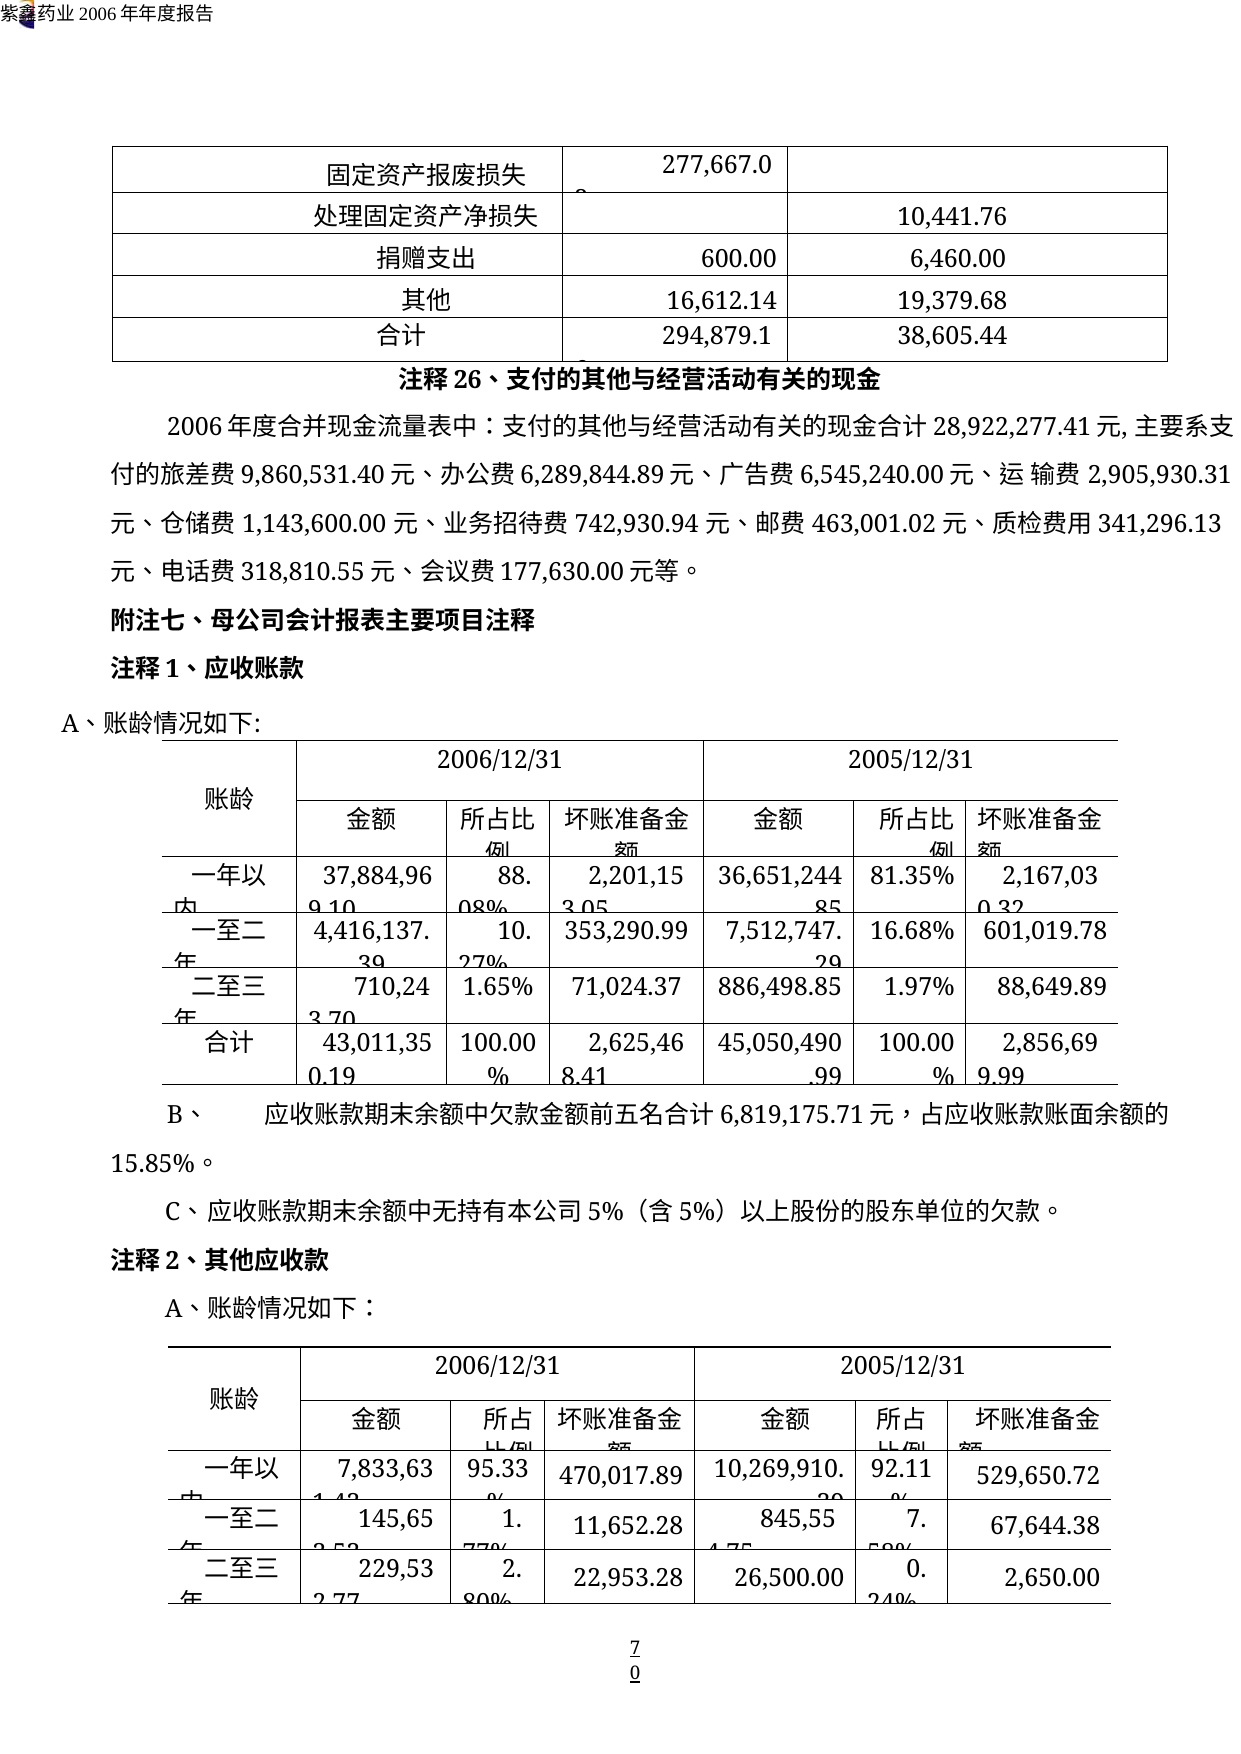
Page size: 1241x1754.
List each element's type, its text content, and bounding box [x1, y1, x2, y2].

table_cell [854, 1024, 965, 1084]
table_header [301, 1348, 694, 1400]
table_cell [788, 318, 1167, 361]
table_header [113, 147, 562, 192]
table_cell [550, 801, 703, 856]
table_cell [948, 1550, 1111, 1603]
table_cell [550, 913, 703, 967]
text 注释1、应收账款 [39, 639, 1240, 687]
picture [18, 0, 35, 29]
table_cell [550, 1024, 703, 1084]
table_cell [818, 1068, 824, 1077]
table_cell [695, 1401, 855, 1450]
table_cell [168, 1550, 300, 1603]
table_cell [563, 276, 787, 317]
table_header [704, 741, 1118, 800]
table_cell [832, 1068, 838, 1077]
text A、账龄情况如下： [164, 1279, 1240, 1328]
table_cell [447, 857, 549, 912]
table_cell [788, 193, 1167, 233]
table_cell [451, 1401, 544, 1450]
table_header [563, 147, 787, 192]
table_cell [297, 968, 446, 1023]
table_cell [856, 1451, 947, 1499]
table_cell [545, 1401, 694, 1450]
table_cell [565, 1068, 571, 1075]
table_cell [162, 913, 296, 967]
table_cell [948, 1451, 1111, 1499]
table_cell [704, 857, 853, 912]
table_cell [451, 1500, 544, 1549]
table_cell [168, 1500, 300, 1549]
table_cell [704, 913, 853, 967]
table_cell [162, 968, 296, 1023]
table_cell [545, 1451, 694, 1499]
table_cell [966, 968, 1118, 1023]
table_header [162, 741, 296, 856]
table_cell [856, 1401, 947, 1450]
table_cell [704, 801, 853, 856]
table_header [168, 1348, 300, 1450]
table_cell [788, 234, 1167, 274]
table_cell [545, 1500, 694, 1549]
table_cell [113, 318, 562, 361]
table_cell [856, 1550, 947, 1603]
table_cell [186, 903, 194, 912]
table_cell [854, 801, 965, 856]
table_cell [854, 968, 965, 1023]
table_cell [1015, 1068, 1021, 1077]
text C、 应收账款期末余额中无持有本公司5%（含5%）以上股份的股东单位的欠款。 [164, 1182, 1240, 1231]
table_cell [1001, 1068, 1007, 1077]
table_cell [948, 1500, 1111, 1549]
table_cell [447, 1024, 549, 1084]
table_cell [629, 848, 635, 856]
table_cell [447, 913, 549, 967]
text 2006年度合并现金流量表中：支付的其他与经营活动有关的现金合计28,922,277.41元, 主要系支付的旅差费9,860,531.40元、办公费6,289,844.89元、广告费6,545,240.00元、运 输费 2,905,930.31 元、仓储费 1,143,600.00 元、业务招待费 742,930.94 元、邮费 463,001.02 元、质检费用341,296.13元、电话费318,810.55元、会议费177,630.00元等。 [110, 396, 1240, 590]
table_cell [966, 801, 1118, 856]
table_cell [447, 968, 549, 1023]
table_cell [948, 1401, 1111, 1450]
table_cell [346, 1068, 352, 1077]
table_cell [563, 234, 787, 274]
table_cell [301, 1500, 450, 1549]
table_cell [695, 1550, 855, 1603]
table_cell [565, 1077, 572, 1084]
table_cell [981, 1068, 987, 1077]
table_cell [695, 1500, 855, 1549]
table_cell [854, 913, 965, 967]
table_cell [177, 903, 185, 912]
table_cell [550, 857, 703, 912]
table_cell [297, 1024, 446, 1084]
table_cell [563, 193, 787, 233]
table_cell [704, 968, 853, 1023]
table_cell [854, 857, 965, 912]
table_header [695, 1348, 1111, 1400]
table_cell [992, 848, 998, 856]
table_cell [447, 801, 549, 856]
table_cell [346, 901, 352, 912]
text A、账龄情况如下: [61, 706, 1240, 740]
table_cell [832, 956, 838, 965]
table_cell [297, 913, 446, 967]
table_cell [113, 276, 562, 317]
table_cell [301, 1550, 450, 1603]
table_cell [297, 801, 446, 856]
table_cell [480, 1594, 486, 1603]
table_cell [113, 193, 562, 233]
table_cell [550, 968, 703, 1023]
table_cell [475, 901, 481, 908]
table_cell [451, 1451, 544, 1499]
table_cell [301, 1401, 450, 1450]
text 注释2、其他应收款 [39, 1231, 1240, 1279]
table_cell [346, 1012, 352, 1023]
text B、 应收账款期末余额中欠款金额前五名合计6,819,175.71元，占应收账款账面余额的 15.85%。 [110, 1085, 1240, 1182]
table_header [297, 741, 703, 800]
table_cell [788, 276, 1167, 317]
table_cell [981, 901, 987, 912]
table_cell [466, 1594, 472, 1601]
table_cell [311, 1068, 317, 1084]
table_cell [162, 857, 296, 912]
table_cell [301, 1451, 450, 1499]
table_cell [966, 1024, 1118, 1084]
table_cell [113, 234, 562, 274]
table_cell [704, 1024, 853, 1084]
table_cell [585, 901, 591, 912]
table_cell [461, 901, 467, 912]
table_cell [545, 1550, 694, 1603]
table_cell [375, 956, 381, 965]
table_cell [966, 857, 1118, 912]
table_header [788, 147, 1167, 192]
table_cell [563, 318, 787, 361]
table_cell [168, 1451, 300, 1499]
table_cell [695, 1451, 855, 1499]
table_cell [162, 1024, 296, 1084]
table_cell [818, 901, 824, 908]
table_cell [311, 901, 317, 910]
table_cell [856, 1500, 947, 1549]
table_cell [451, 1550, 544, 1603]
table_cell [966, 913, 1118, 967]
text 注释26、支付的其他与经营活动有关的现金 [39, 362, 1240, 396]
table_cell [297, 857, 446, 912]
text 附注七、母公司会计报表主要项目注释 [39, 590, 1240, 639]
